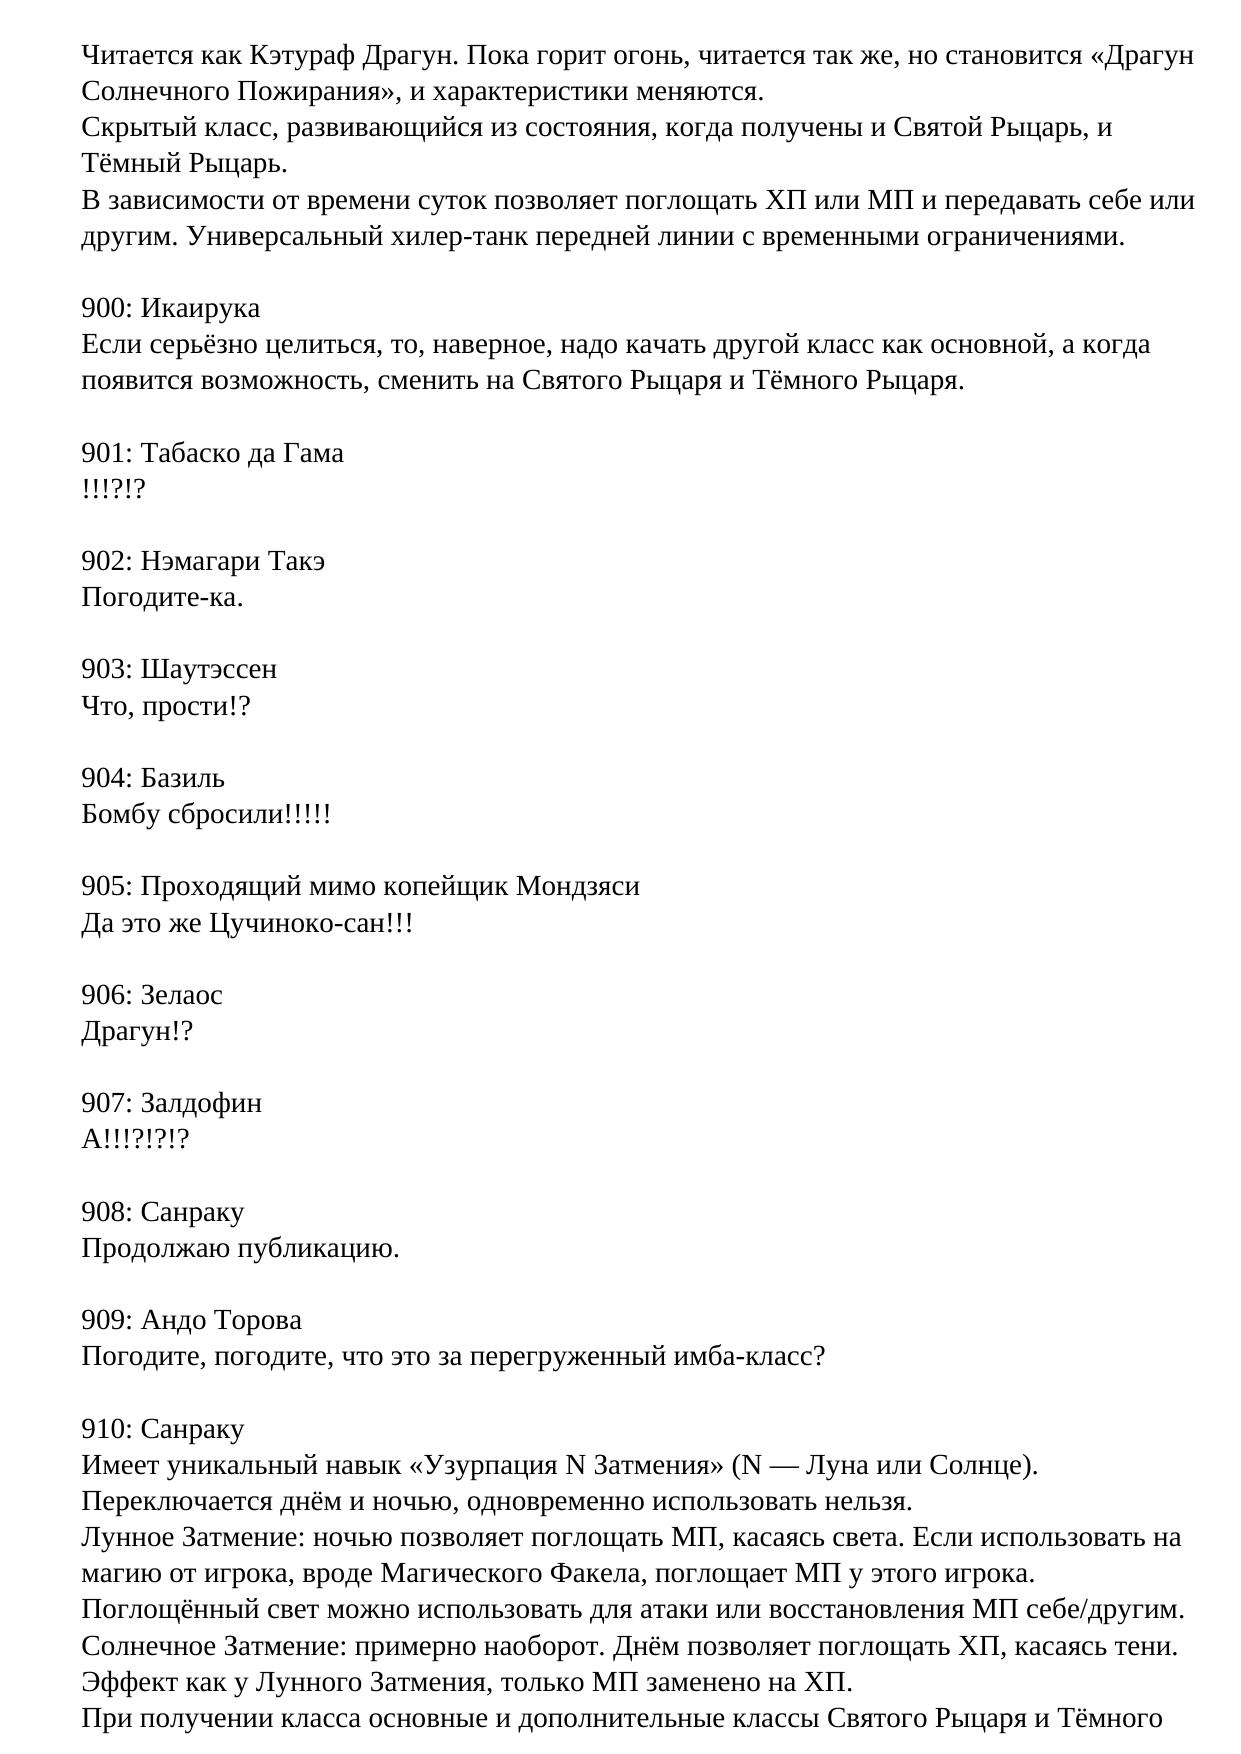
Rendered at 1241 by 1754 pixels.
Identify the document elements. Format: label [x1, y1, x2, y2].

text [81, 37, 1215, 1733]
